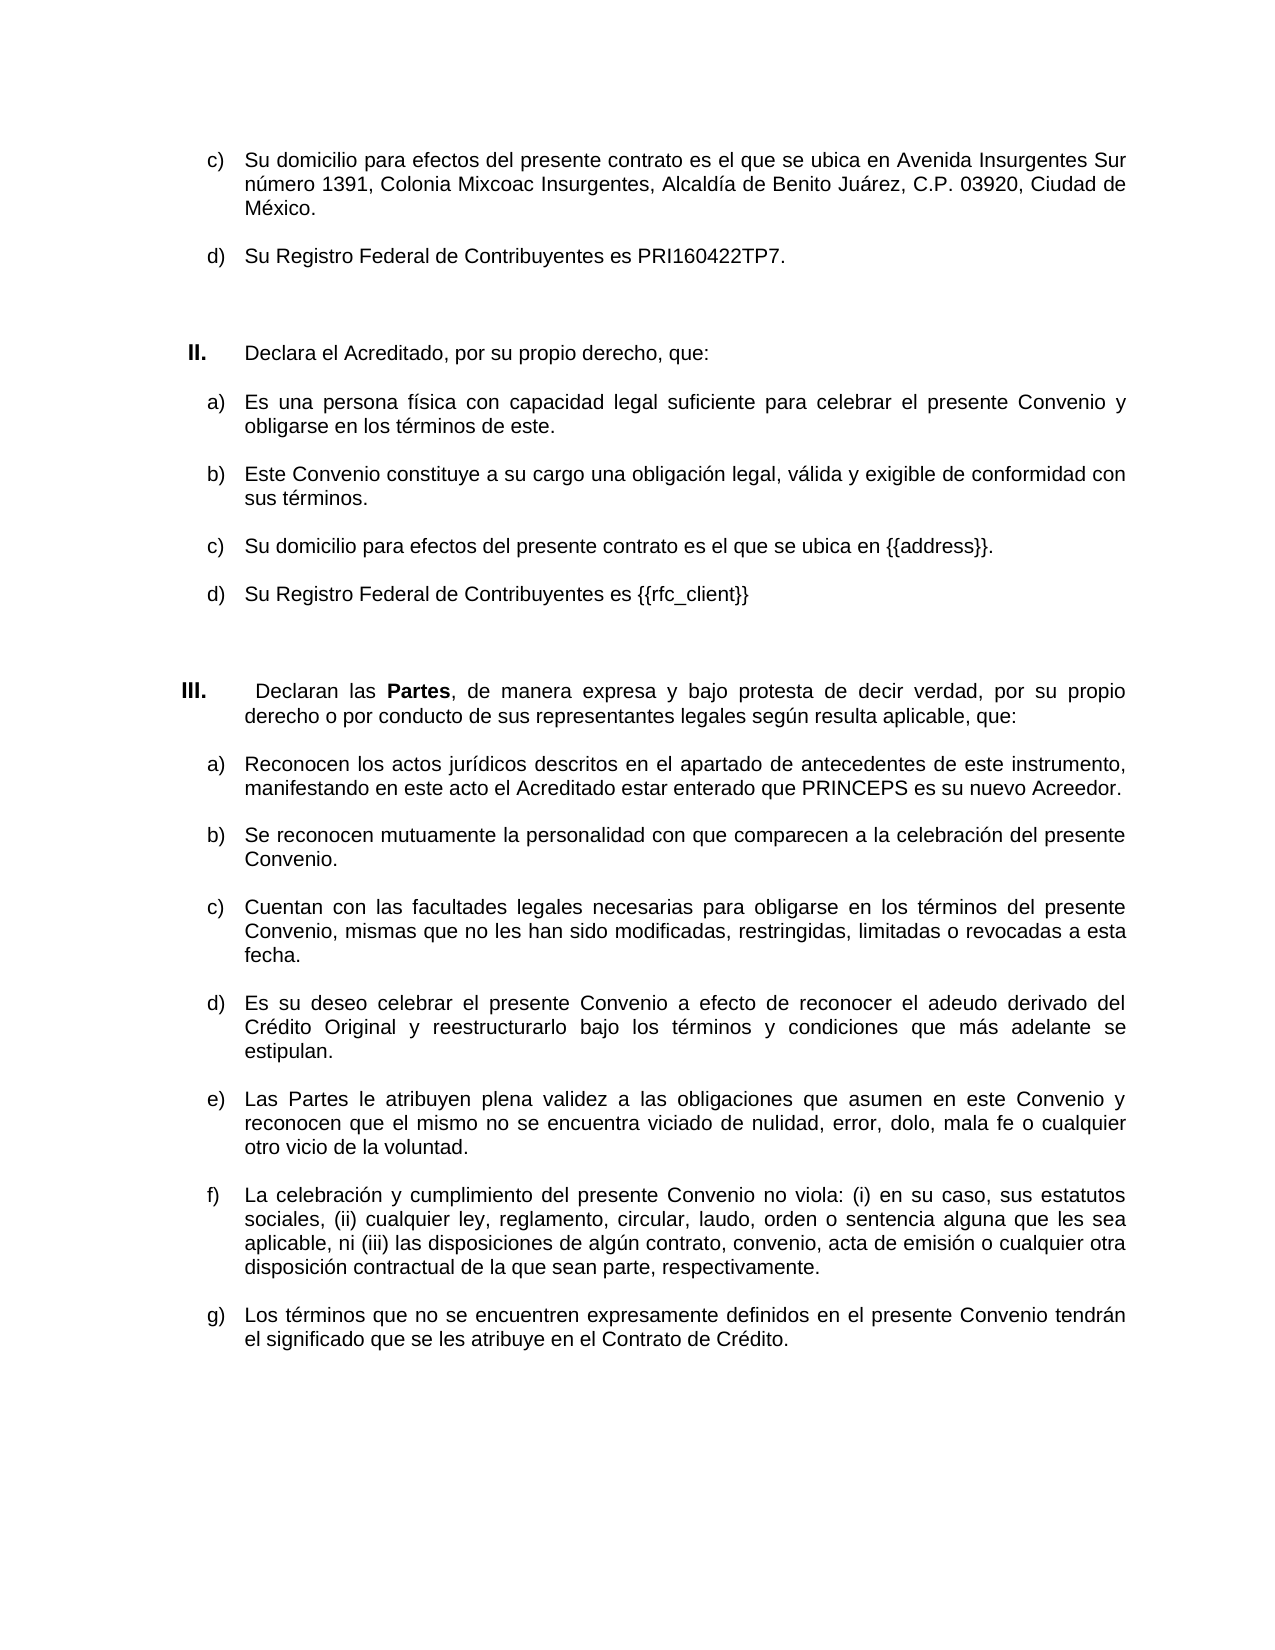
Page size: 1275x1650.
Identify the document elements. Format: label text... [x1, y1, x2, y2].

list Las Partes le atribuyen plena validez a las obligaciones que asumen en este Convenio y reconocen que el mismo no se encuentra viciado de nulidad, error, dolo, mala fe o cualquier otro vicio de la voluntad. [207, 1087, 1127, 1159]
list Se reconocen mutuamente la personalidad con que comparecen a la celebración del presente Convenio. [207, 823, 1127, 871]
list Es una persona física con capacidad legal suficiente para celebrar el presente Convenio y obligarse en los términos de este. [207, 390, 1127, 438]
list Su Registro Federal de Contribuyentes es PRI160422TP7. [207, 243, 1127, 267]
list Declara el Acreditado, por su propio derecho, que: [207, 339, 1127, 366]
list Cuentan con las facultades legales necesarias para obligarse en los términos del presente Convenio, mismas que no les han sido modificadas, restringidas, limitadas o revocadas a esta fecha. [207, 895, 1127, 967]
list Su domicilio para efectos del presente contrato es el que se ubica en {{address}}. [207, 533, 1127, 557]
list Declaran las Partes, de manera expresa y bajo protesta de decir verdad, por su propio derecho o por conducto de sus representantes legales según resulta aplicable, que: [207, 677, 1127, 727]
list Es su deseo celebrar el presente Convenio a efecto de reconocer el adeudo derivado del Crédito Original y reestructurarlo bajo los términos y condiciones que más adelante se estipulan. [207, 991, 1127, 1063]
list Su Registro Federal de Contribuyentes es {{rfc_client}} [207, 581, 1127, 605]
list Su domicilio para efectos del presente contrato es el que se ubica en Avenida Insurgentes Sur número 1391, Colonia Mixcoac Insurgentes, Alcaldía de Benito Juárez, C.P. 03920, Ciudad de México. [207, 148, 1127, 219]
list Los términos que no se encuentren expresamente definidos en el presente Convenio tendrán el significado que se les atribuye en el Contrato de Crédito. [207, 1302, 1127, 1350]
list Reconocen los actos jurídicos descritos en el apartado de antecedentes de este instrumento, manifestando en este acto el Acreditado estar enterado que PRINCEPS es su nuevo Acreedor. [207, 751, 1127, 799]
list La celebración y cumplimiento del presente Convenio no viola: (i) en su caso, sus estatutos sociales, (ii) cualquier ley, reglamento, circular, laudo, orden o sentencia alguna que les sea aplicable, ni (iii) las disposiciones de algún contrato, convenio, acta de emisión o cualquier otra disposición contractual de la que sean parte, respectivamente. [207, 1183, 1127, 1278]
list Este Convenio constituye a su cargo una obligación legal, válida y exigible de conformidad con sus términos. [207, 462, 1127, 509]
